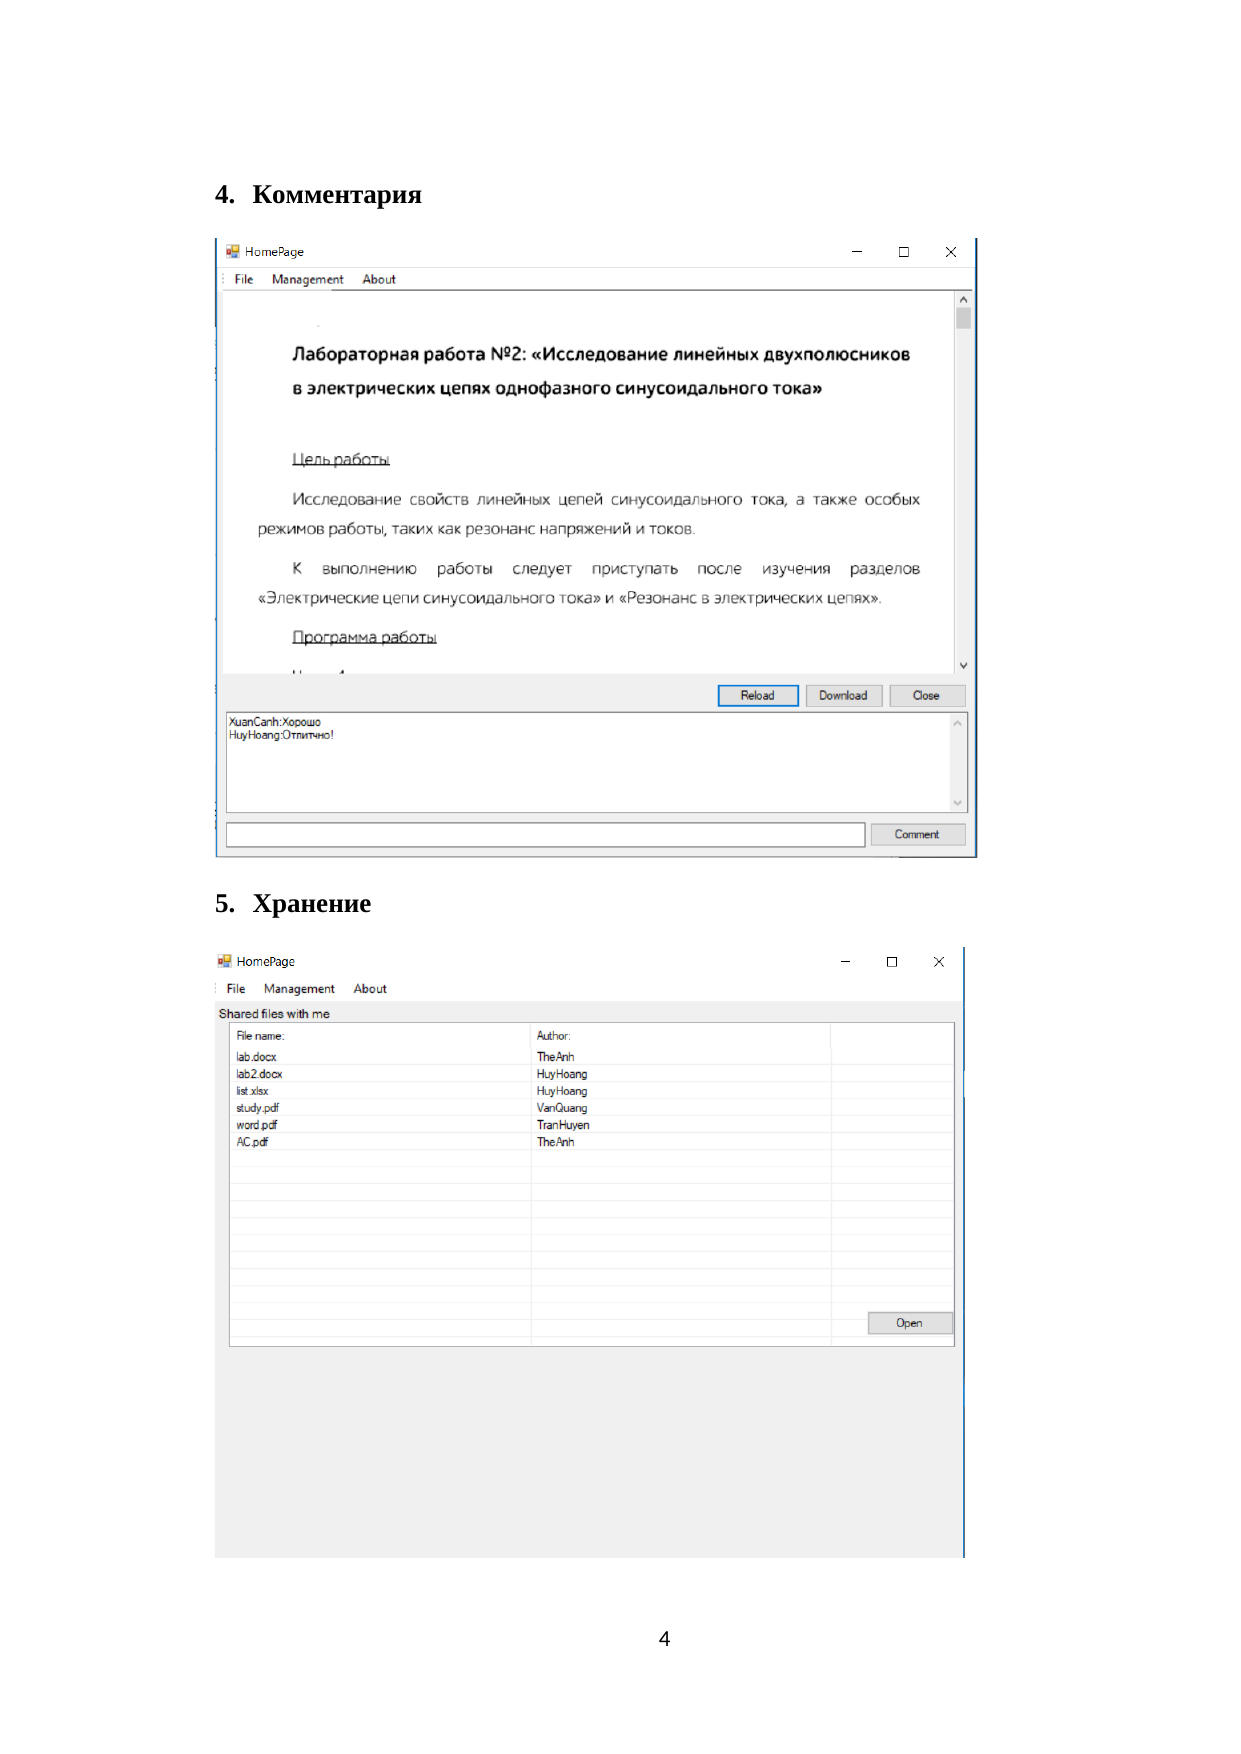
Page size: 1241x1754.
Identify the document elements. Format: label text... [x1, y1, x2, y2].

picture [214, 238, 978, 858]
picture [214, 947, 965, 1558]
list Комментария [215, 178, 1152, 209]
list Хранение [215, 887, 1152, 918]
